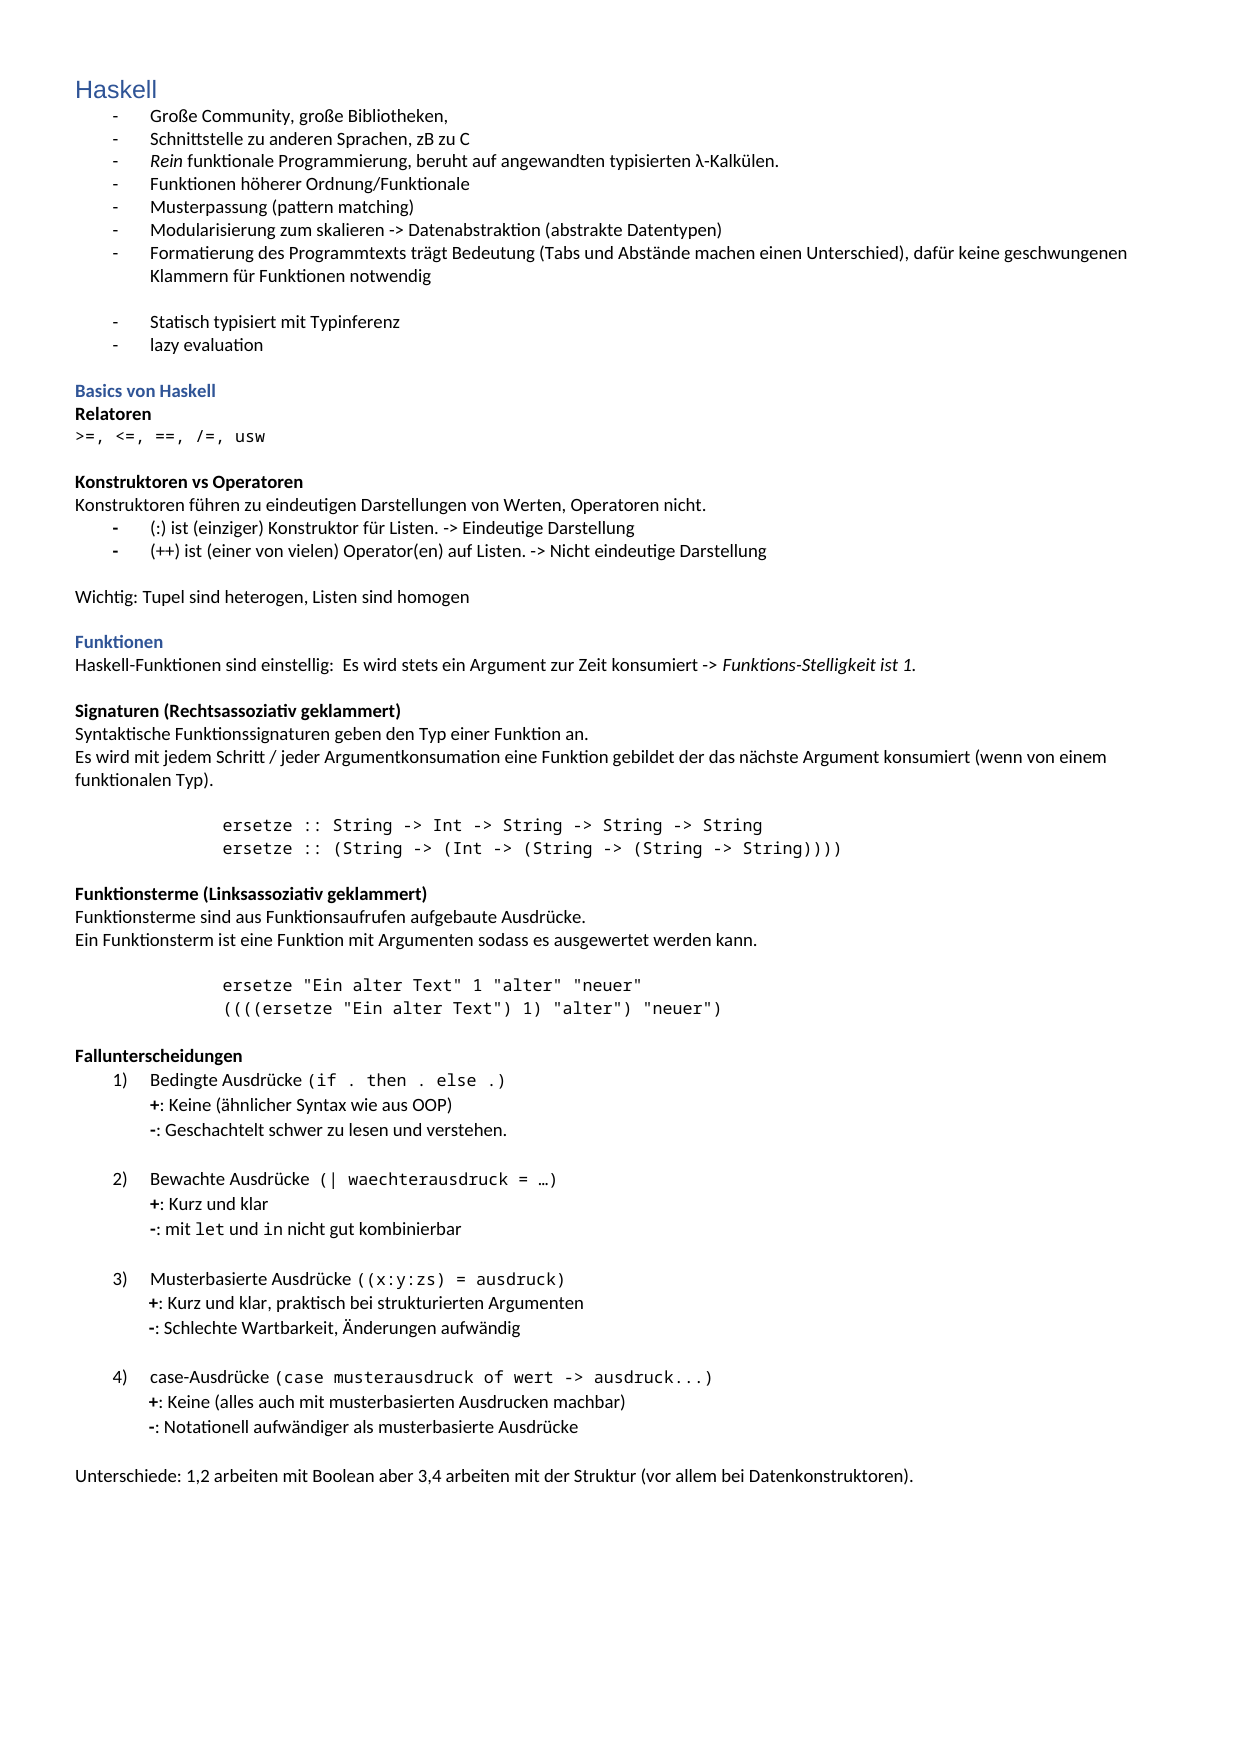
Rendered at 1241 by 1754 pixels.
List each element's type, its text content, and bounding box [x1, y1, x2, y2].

text ersetze :: String -> Int -> String -> String -> String [75, 814, 1165, 836]
text Konstruktoren führen zu eindeutigen Darstellungen von Werten, Operatoren nicht. [75, 493, 1165, 516]
text ((((ersetze "Ein alter Text") 1) "alter") "neuer") [75, 996, 1165, 1019]
list Bewachte Ausdrücke (| waechterausdruck = …) [112, 1167, 1165, 1191]
text +: Keine (alles auch mit musterbasierten Ausdrucken machbar) [75, 1391, 1165, 1413]
list lazy evaluation [112, 333, 1165, 356]
list Modularisierung zum skalieren -> Datenabstraktion (abstrakte Datentypen) [112, 218, 1165, 241]
subtitle Haskell [75, 75, 1165, 104]
list -: Geschachtelt schwer zu lesen und verstehen. [150, 1118, 1165, 1141]
text Haskell-Funktionen sind einstellig: Es wird stets ein Argument zur Zeit konsumiert -> Funktions-Stelligkeit ist 1. [75, 653, 1165, 676]
text Wichtig: Tupel sind heterogen, Listen sind homogen [75, 585, 1165, 608]
list Statisch typisiert mit Typinferenz [112, 310, 1165, 333]
text +: Kurz und klar, praktisch bei strukturierten Argumenten [75, 1292, 1165, 1314]
text Relatoren [75, 402, 1165, 424]
text Signaturen (Rechtsassoziativ geklammert) [75, 699, 1165, 722]
list Musterpassung (pattern matching) [112, 195, 1165, 218]
text ersetze "Ein alter Text" 1 "alter" "neuer" [75, 974, 1165, 996]
text Fallunterscheidungen [75, 1044, 1165, 1067]
list +: Kurz und klar [150, 1192, 1165, 1215]
list Rein funktionale Programmierung, beruht auf angewandten typisierten λ-Kalkülen. [112, 149, 1165, 172]
list Bedingte Ausdrücke (if . then . else .) [112, 1068, 1165, 1092]
list Schnittstelle zu anderen Sprachen, zB zu C [112, 127, 1165, 149]
text Funktionsterme sind aus Funktionsaufrufen aufgebaute Ausdrücke. [75, 905, 1165, 928]
text -: Schlechte Wartbarkeit, Änderungen aufwändig [75, 1316, 1165, 1339]
text Basics von Haskell [75, 379, 1165, 402]
text Funktionen [75, 630, 1165, 653]
text >=, <=, ==, /=, usw [75, 424, 1165, 447]
text Unterschiede: 1,2 arbeiten mit Boolean aber 3,4 arbeiten mit der Struktur (vor allem bei Datenkonstruktoren). [75, 1464, 1165, 1487]
list Funktionen höherer Ordnung/Funktionale [112, 172, 1165, 195]
text Syntaktische Funktionssignaturen geben den Typ einer Funktion an. [75, 722, 1165, 745]
list Große Community, große Bibliotheken, [112, 104, 1165, 127]
list (++) ist (einer von vielen) Operator(en) auf Listen. -> Nicht eindeutige Darstellung [112, 539, 1165, 562]
list case-Ausdrücke (case musterausdruck of wert -> ausdruck...) [112, 1366, 1165, 1389]
list +: Keine (ähnlicher Syntax wie aus OOP) [150, 1093, 1165, 1116]
list -: mit let und in nicht gut kombinierbar [150, 1217, 1165, 1240]
list Formatierung des Programmtexts trägt Bedeutung (Tabs und Abstände machen einen Unterschied), dafür keine geschwungenen Klammern für Funktionen notwendig [112, 241, 1165, 287]
text Funktionsterme (Linksassoziativ geklammert) [75, 882, 1165, 905]
text ersetze :: (String -> (Int -> (String -> (String -> String)))) [75, 836, 1165, 859]
list (:) ist (einziger) Konstruktor für Listen. -> Eindeutige Darstellung [112, 516, 1165, 539]
text Konstruktoren vs Operatoren [75, 470, 1165, 493]
text Es wird mit jedem Schritt / jeder Argumentkonsumation eine Funktion gebildet der das nächste Argument konsumiert (wenn von einem funktionalen Typ). [75, 745, 1165, 791]
text -: Notationell aufwändiger als musterbasierte Ausdrücke [75, 1415, 1165, 1438]
text Ein Funktionsterm ist eine Funktion mit Argumenten sodass es ausgewertet werden kann. [75, 928, 1165, 951]
list Musterbasierte Ausdrücke ((x:y:zs) = ausdruck) [112, 1267, 1165, 1290]
